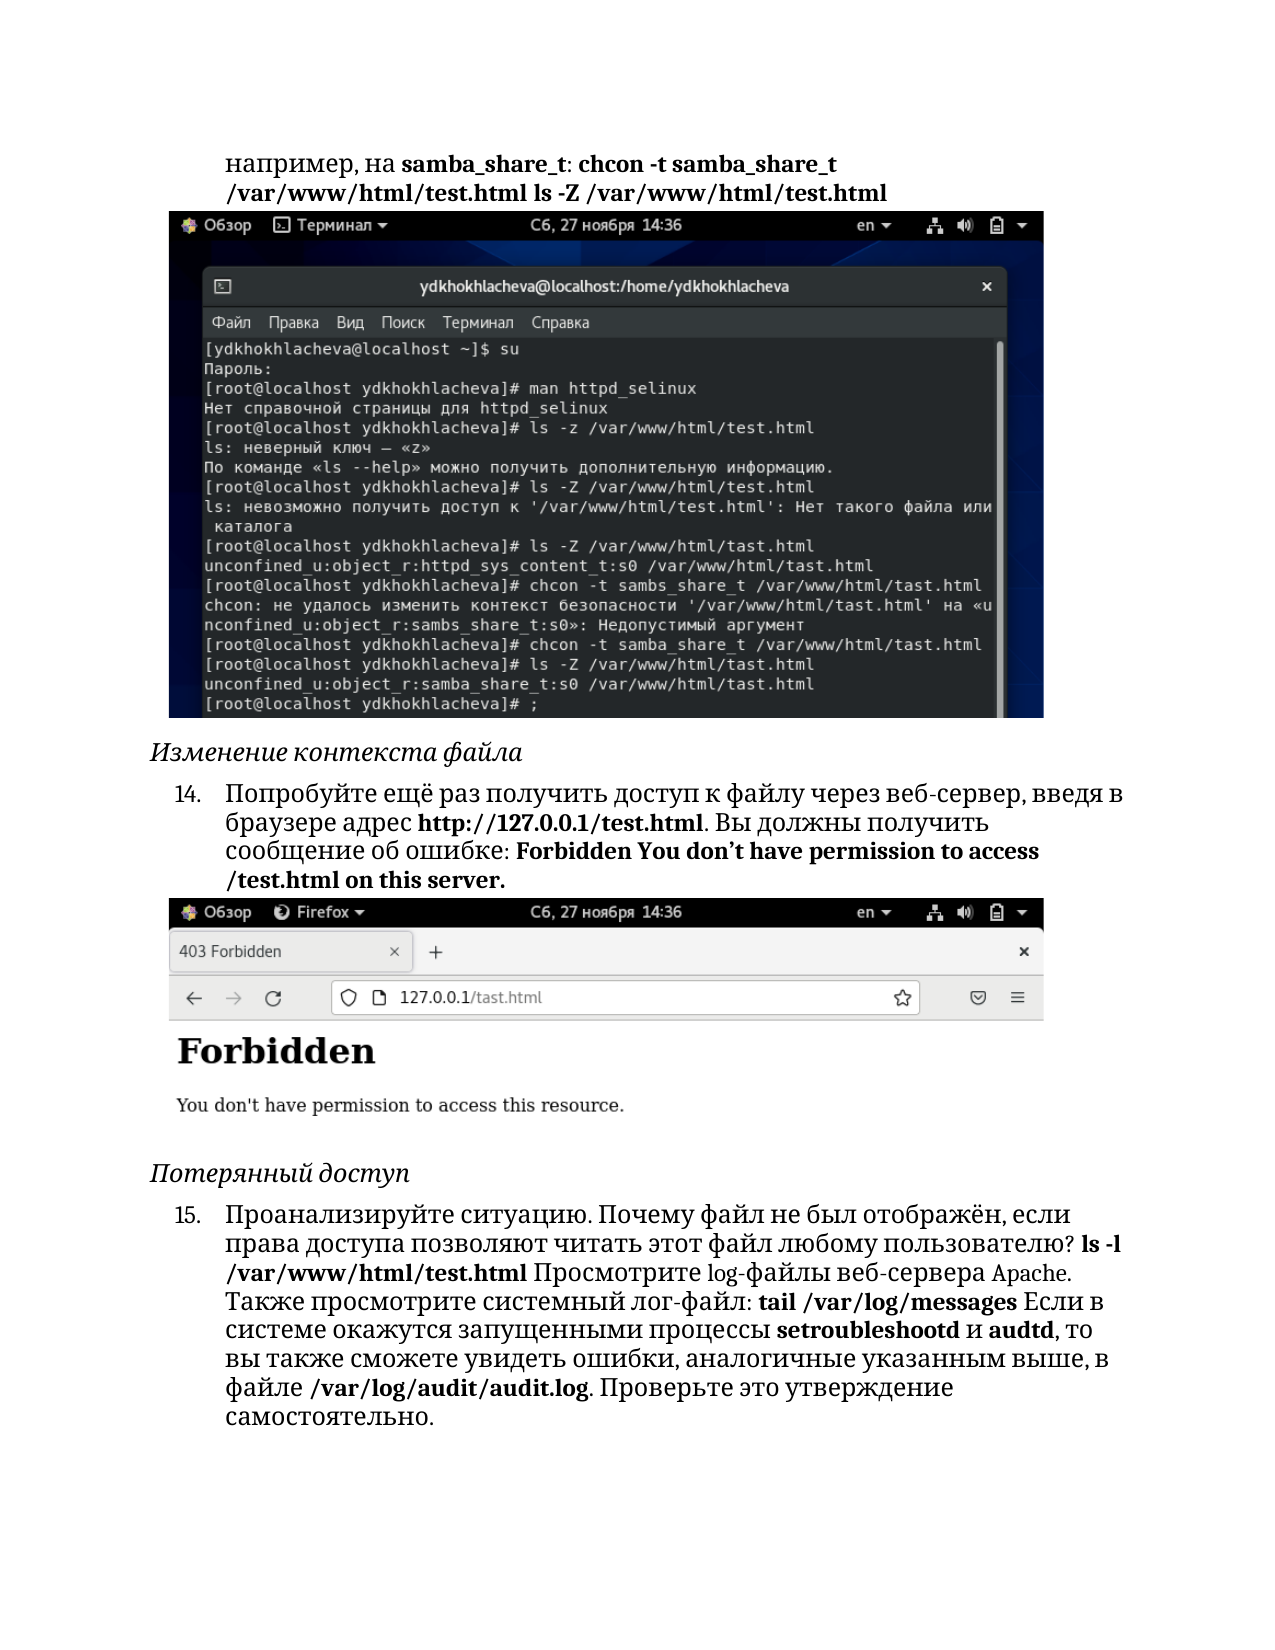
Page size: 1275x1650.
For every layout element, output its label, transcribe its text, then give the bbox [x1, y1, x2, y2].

text Потерянный доступ [150, 1160, 1125, 1189]
list Проанализируйте ситуацию. Почему файл не был отображён, если права доступа позволяют читать этот файл любому пользователю? ls -l /var/www/html/test.html Просмотрите log-файлы веб-сервера Apache. Также просмотрите системный лог-файл: tail /var/log/messages Если в системе окажутся запущенными процессы setroubleshootd и audtd, то вы также сможете увидеть ошибки, аналогичные указанным выше, в файле /var/log/audit/audit.log. Проверьте это утверждение самостоятельно. [175, 1201, 1125, 1431]
picture [168, 211, 1044, 718]
text Изменение контекста файла [150, 738, 1125, 767]
picture [168, 898, 1044, 1139]
list Попробуйте ещё раз получить доступ к файлу через веб-сервер, введя в браузере адрес http://127.0.0.1/test.html. Вы должны получить сообщение об ошибке: Forbidden You don’t have permission to access /test.html on this server. [175, 780, 1125, 895]
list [175, 150, 1125, 207]
